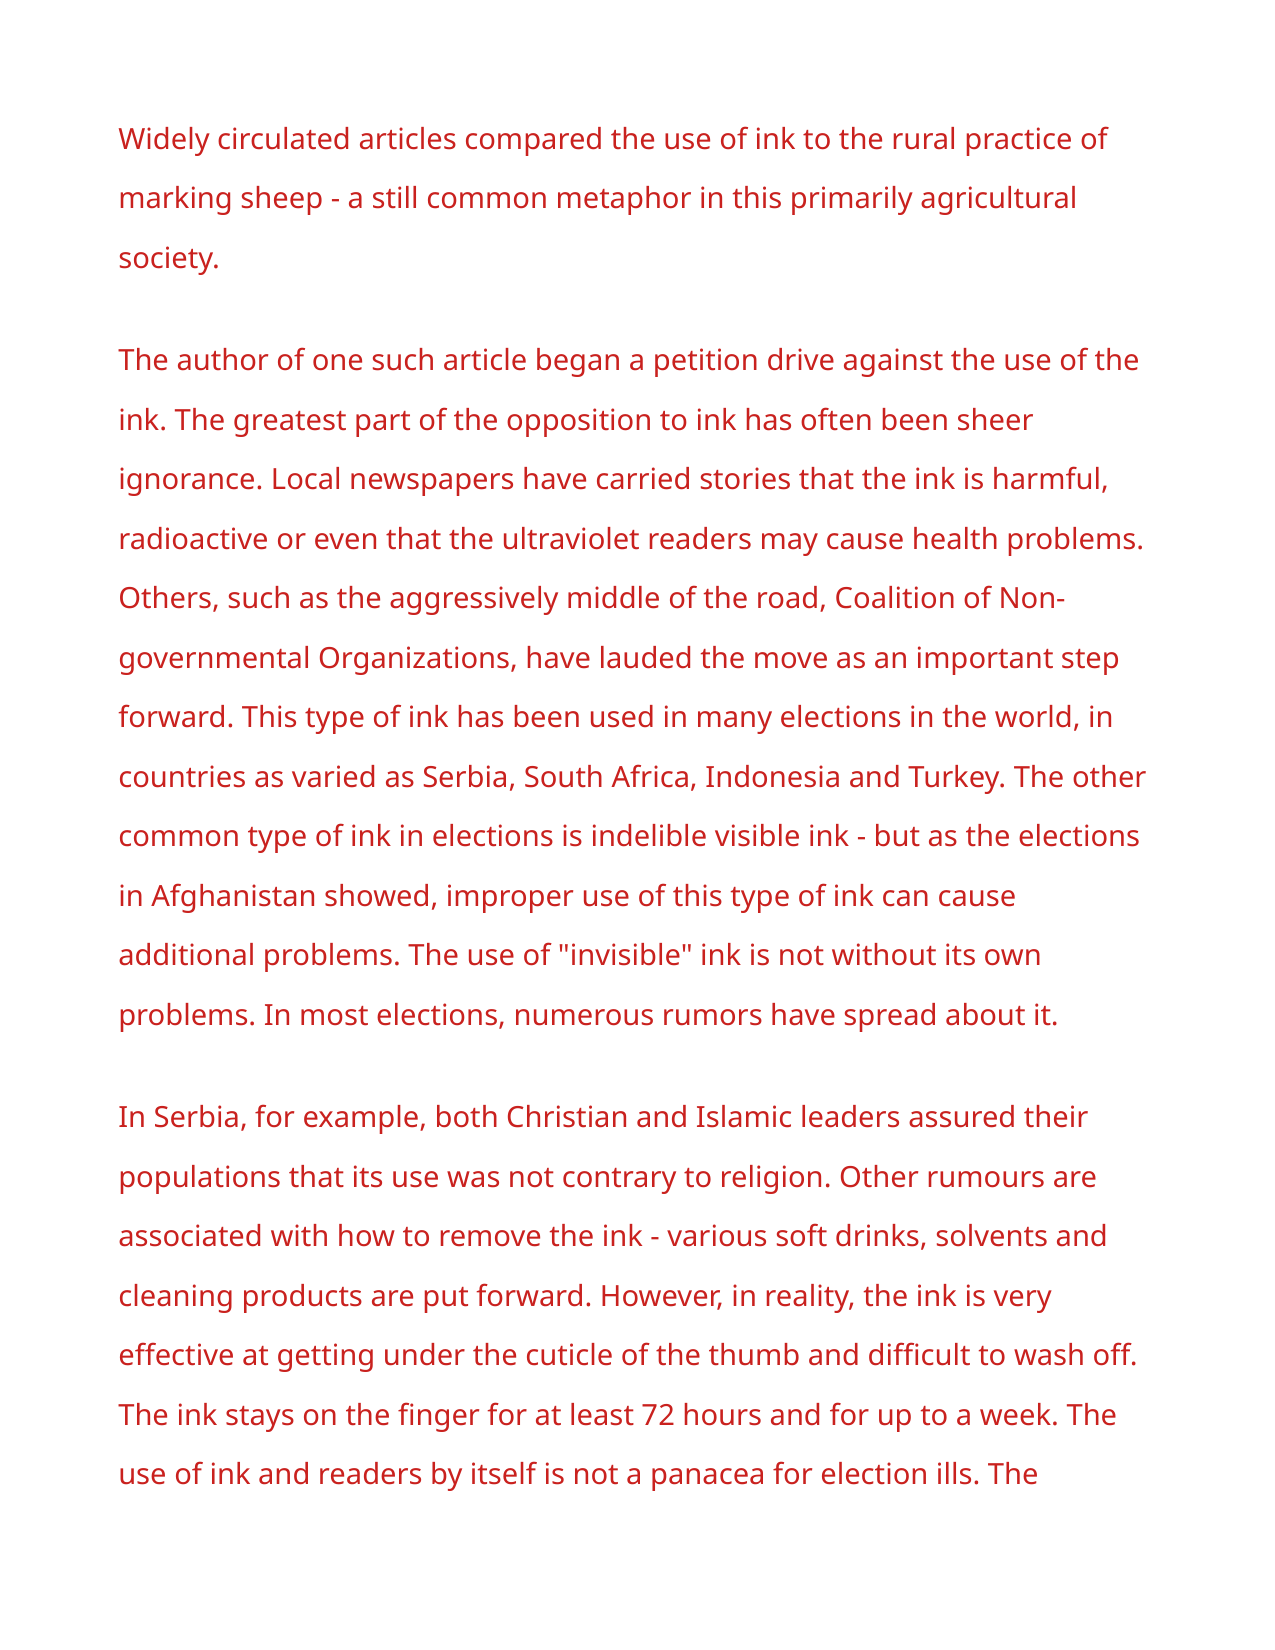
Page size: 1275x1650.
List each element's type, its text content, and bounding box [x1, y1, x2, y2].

text The author of one such article began a petition drive against the use of the ink. The greatest part of the opposition to ink has often been sheer ignorance. Local newspapers have carried stories that the ink is harmful, radioactive or even that the ultraviolet readers may cause health problems. Others, such as the aggressively middle of the road, Coalition of Non-governmental Organizations, have lauded the move as an important step forward. This type of ink has been used in many elections in the world, in countries as varied as Serbia, South Africa, Indonesia and Turkey. The other common type of ink in elections is indelible visible ink - but as the elections in Afghanistan showed, improper use of this type of ink can cause additional problems. The use of "invisible" ink is not without its own problems. In most elections, numerous rumors have spread about it. [118, 340, 1157, 1034]
text Widely circulated articles compared the use of ink to the rural practice of marking sheep - a still common metaphor in this primarily agricultural society. [118, 118, 1157, 277]
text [118, 1097, 1157, 1493]
